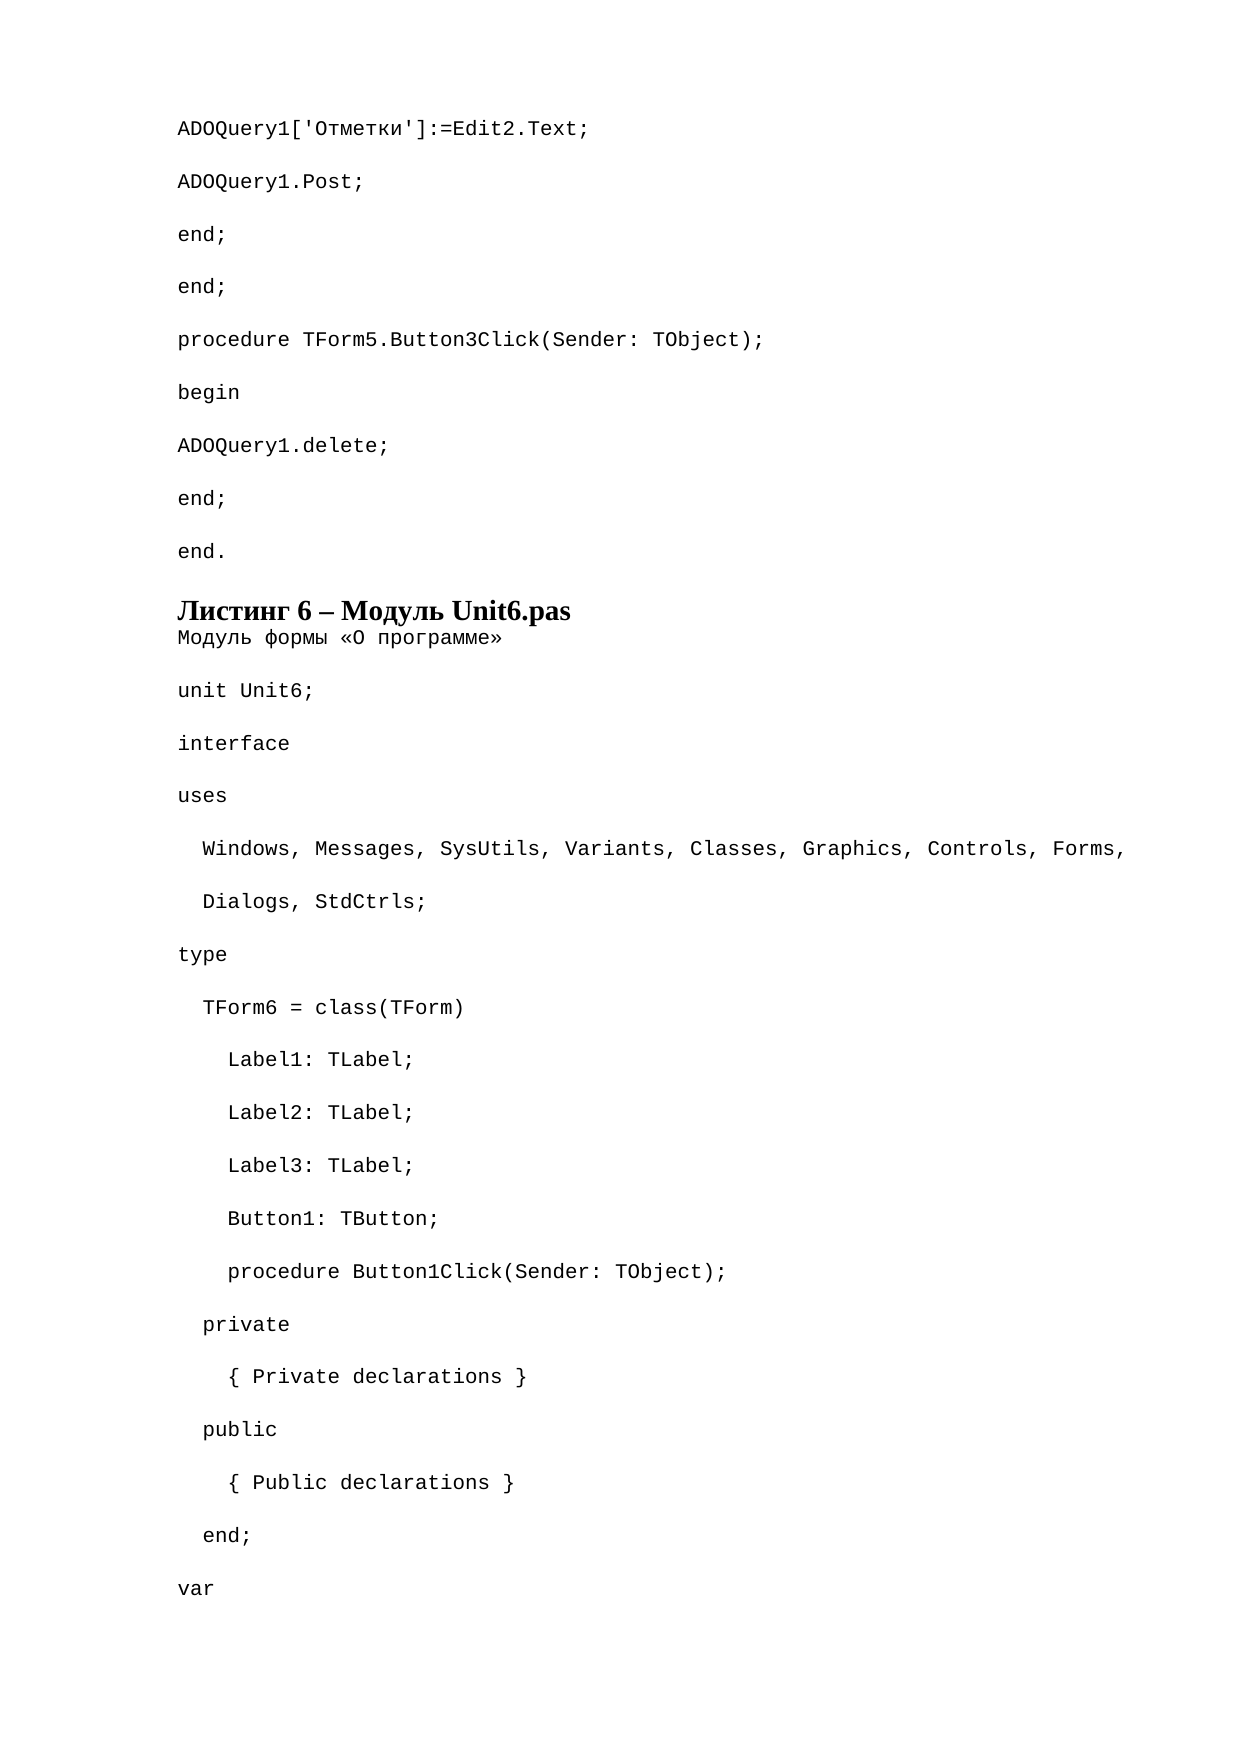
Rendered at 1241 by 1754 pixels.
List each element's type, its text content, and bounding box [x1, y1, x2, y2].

text unit Unit6; [177, 680, 1152, 703]
text Листинг 6 – Модуль Unit6.pas [177, 593, 1152, 627]
text ADOQuery1.Post; [177, 171, 1152, 194]
text { Public declarations } [177, 1472, 1152, 1496]
text uses [177, 785, 1152, 809]
text interface [177, 733, 1152, 756]
text ADOQuery1['Отметки']:=Edit2.Text; [177, 118, 1152, 142]
text Dialogs, StdCtrls; [177, 891, 1152, 915]
text { Private declarations } [177, 1366, 1152, 1390]
text end; [177, 1525, 1152, 1548]
text procedure Button1Click(Sender: TObject); [177, 1261, 1152, 1284]
text end; [177, 277, 1152, 300]
text type [177, 944, 1152, 967]
text procedure TForm5.Button3Click(Sender: TObject); [177, 329, 1152, 353]
text private [177, 1313, 1152, 1337]
text Windows, Messages, SysUtils, Variants, Classes, Graphics, Controls, Forms, [177, 838, 1152, 862]
text Label3: TLabel; [177, 1155, 1152, 1179]
text Label2: TLabel; [177, 1102, 1152, 1126]
text var [177, 1578, 1152, 1601]
text public [177, 1419, 1152, 1443]
text TForm6 = class(TForm) [177, 997, 1152, 1020]
text Label1: TLabel; [177, 1049, 1152, 1073]
text end. [177, 541, 1152, 564]
text end; [177, 224, 1152, 247]
text Модуль формы «О программе» [177, 627, 964, 651]
text ADOQuery1.delete; [177, 435, 1152, 459]
text Button1: TButton; [177, 1208, 1152, 1232]
text begin [177, 382, 1152, 406]
text end; [177, 488, 1152, 511]
